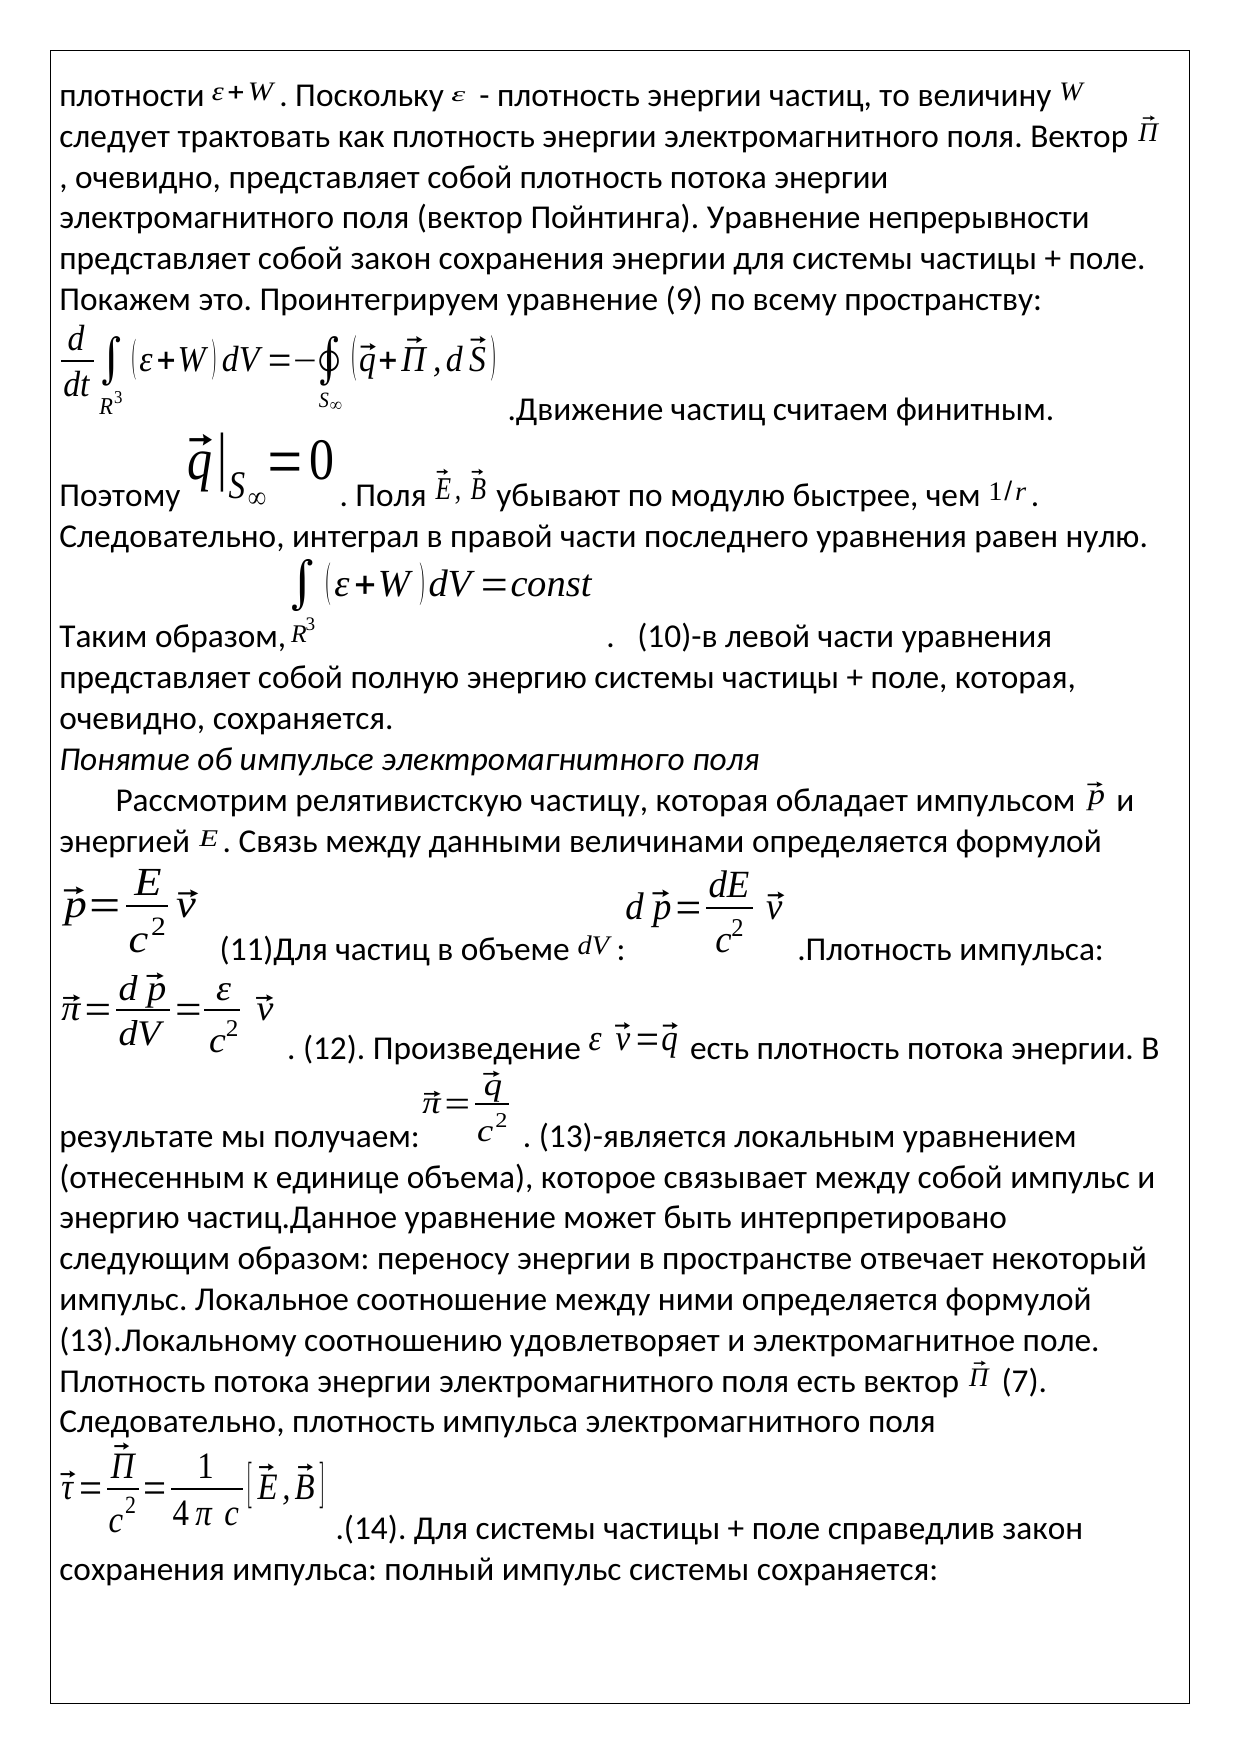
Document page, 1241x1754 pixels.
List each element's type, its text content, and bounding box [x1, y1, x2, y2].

text Понятие об импульсе электромагнитного поля [59, 738, 1167, 778]
text Покажем это. Проинтегрируем уравнение (9) по всему пространству: [59, 278, 1167, 319]
text .Движение частиц считаем финитным. Поэтому . Поля убывают по модулю быстрее, чем . Следовательно, интеграл в правой части последнего уравнения равен нулю. Таким образом, . (10)-в левой части уравнения представляет собой полную энергию системы частицы + поле, которая, очевидно, сохраняется. [59, 319, 1167, 738]
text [59, 74, 1167, 278]
text Рассмотрим релятивистскую частицу, которая обладает импульсом и энергией . Связь между данными величинами определяется формулой [59, 778, 1167, 860]
text (11)Для частиц в объеме : .Плотность импульса: [59, 860, 1167, 969]
text . (12). Произведение есть плотность потока энергии. В результате мы получаем: . (13)-является локальным уравнением (отнесенным к единице объема), которое связывает между собой импульс и энергию частиц.Данное уравнение может быть интерпретировано следующим образом: переносу энергии в пространстве отвечает некоторый импульс. Локальное соотношение между ними определяется формулой (13).Локальному соотношению удовлетворяет и электромагнитное поле. Плотность потока энергии электромагнитного поля есть вектор (7). Следовательно, плотность импульса электромагнитного поля .(14). Для системы частицы + поле справедлив закон сохранения импульса: полный импульс системы сохраняется: [59, 969, 1167, 1589]
